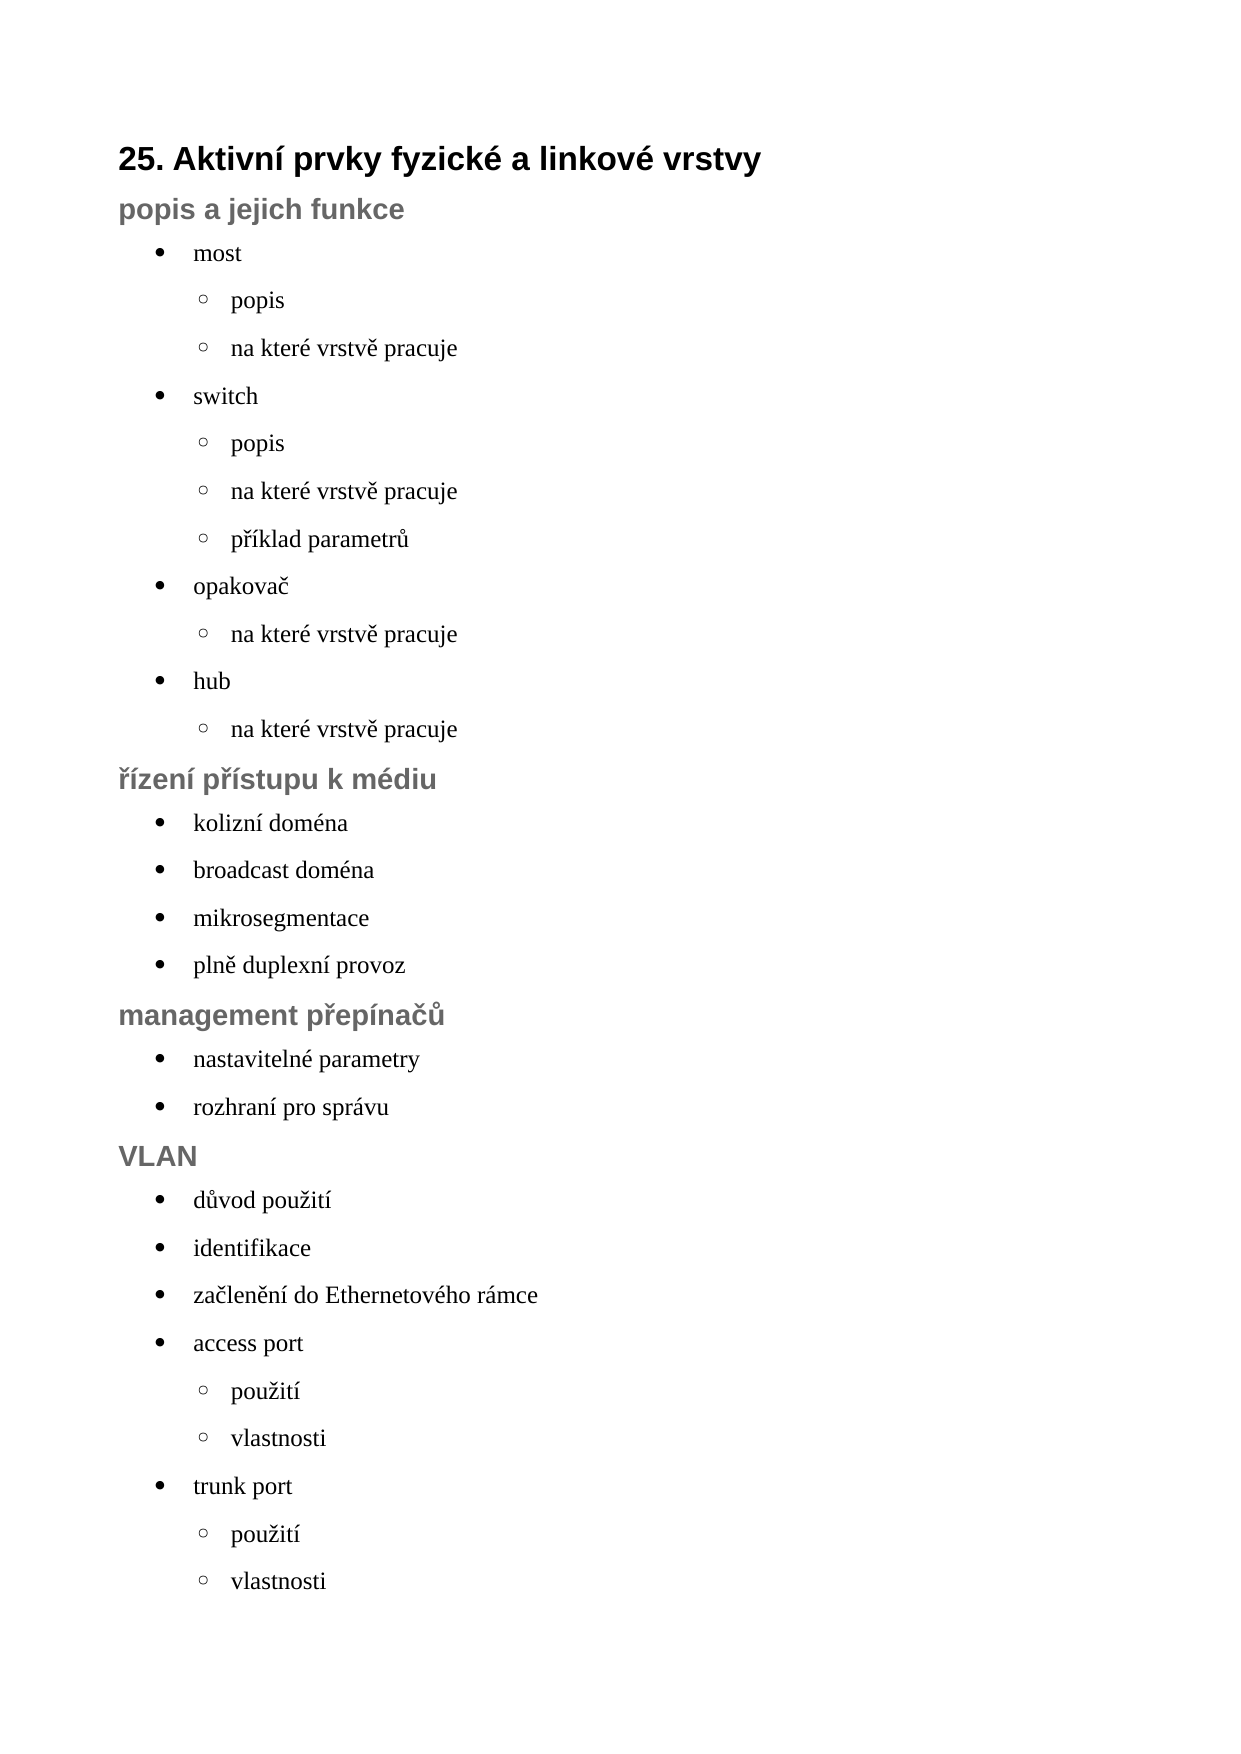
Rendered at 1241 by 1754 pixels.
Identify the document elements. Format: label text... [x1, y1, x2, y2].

subtitle řízení přístupu k médiu [118, 762, 1122, 795]
list na které vrstvě pracuje [193, 333, 1122, 362]
list most [156, 238, 1122, 267]
list popis [193, 428, 1122, 457]
list switch [156, 381, 1122, 409]
list mikrosegmentace [156, 903, 1122, 932]
list začlenění do Ethernetového rámce [156, 1281, 1122, 1309]
list nastavitelné parametry [156, 1044, 1122, 1073]
list důvod použití [156, 1185, 1122, 1214]
subtitle 25. Aktivní prvky fyzické a linkové vrstvy [118, 139, 1122, 177]
list na které vrstvě pracuje [193, 619, 1122, 648]
list access port [156, 1328, 1122, 1357]
list opakovač [156, 571, 1122, 600]
subtitle VLAN [118, 1139, 1122, 1173]
list na které vrstvě pracuje [193, 714, 1122, 743]
list broadcast doména [156, 855, 1122, 884]
list vlastnosti [193, 1423, 1122, 1452]
subtitle management přepínačů [118, 998, 1122, 1032]
list kolizní doména [156, 808, 1122, 836]
list příklad parametrů [193, 524, 1122, 552]
list hub [156, 666, 1122, 695]
subtitle popis a jejich funkce [118, 192, 1122, 226]
list rozhraní pro správu [156, 1092, 1122, 1121]
list použití [193, 1519, 1122, 1547]
list vlastnosti [193, 1566, 1122, 1595]
list použití [193, 1376, 1122, 1404]
list trunk port [156, 1471, 1122, 1500]
list identifikace [156, 1233, 1122, 1262]
list plně duplexní provoz [156, 951, 1122, 979]
list na které vrstvě pracuje [193, 476, 1122, 505]
list popis [193, 286, 1122, 314]
